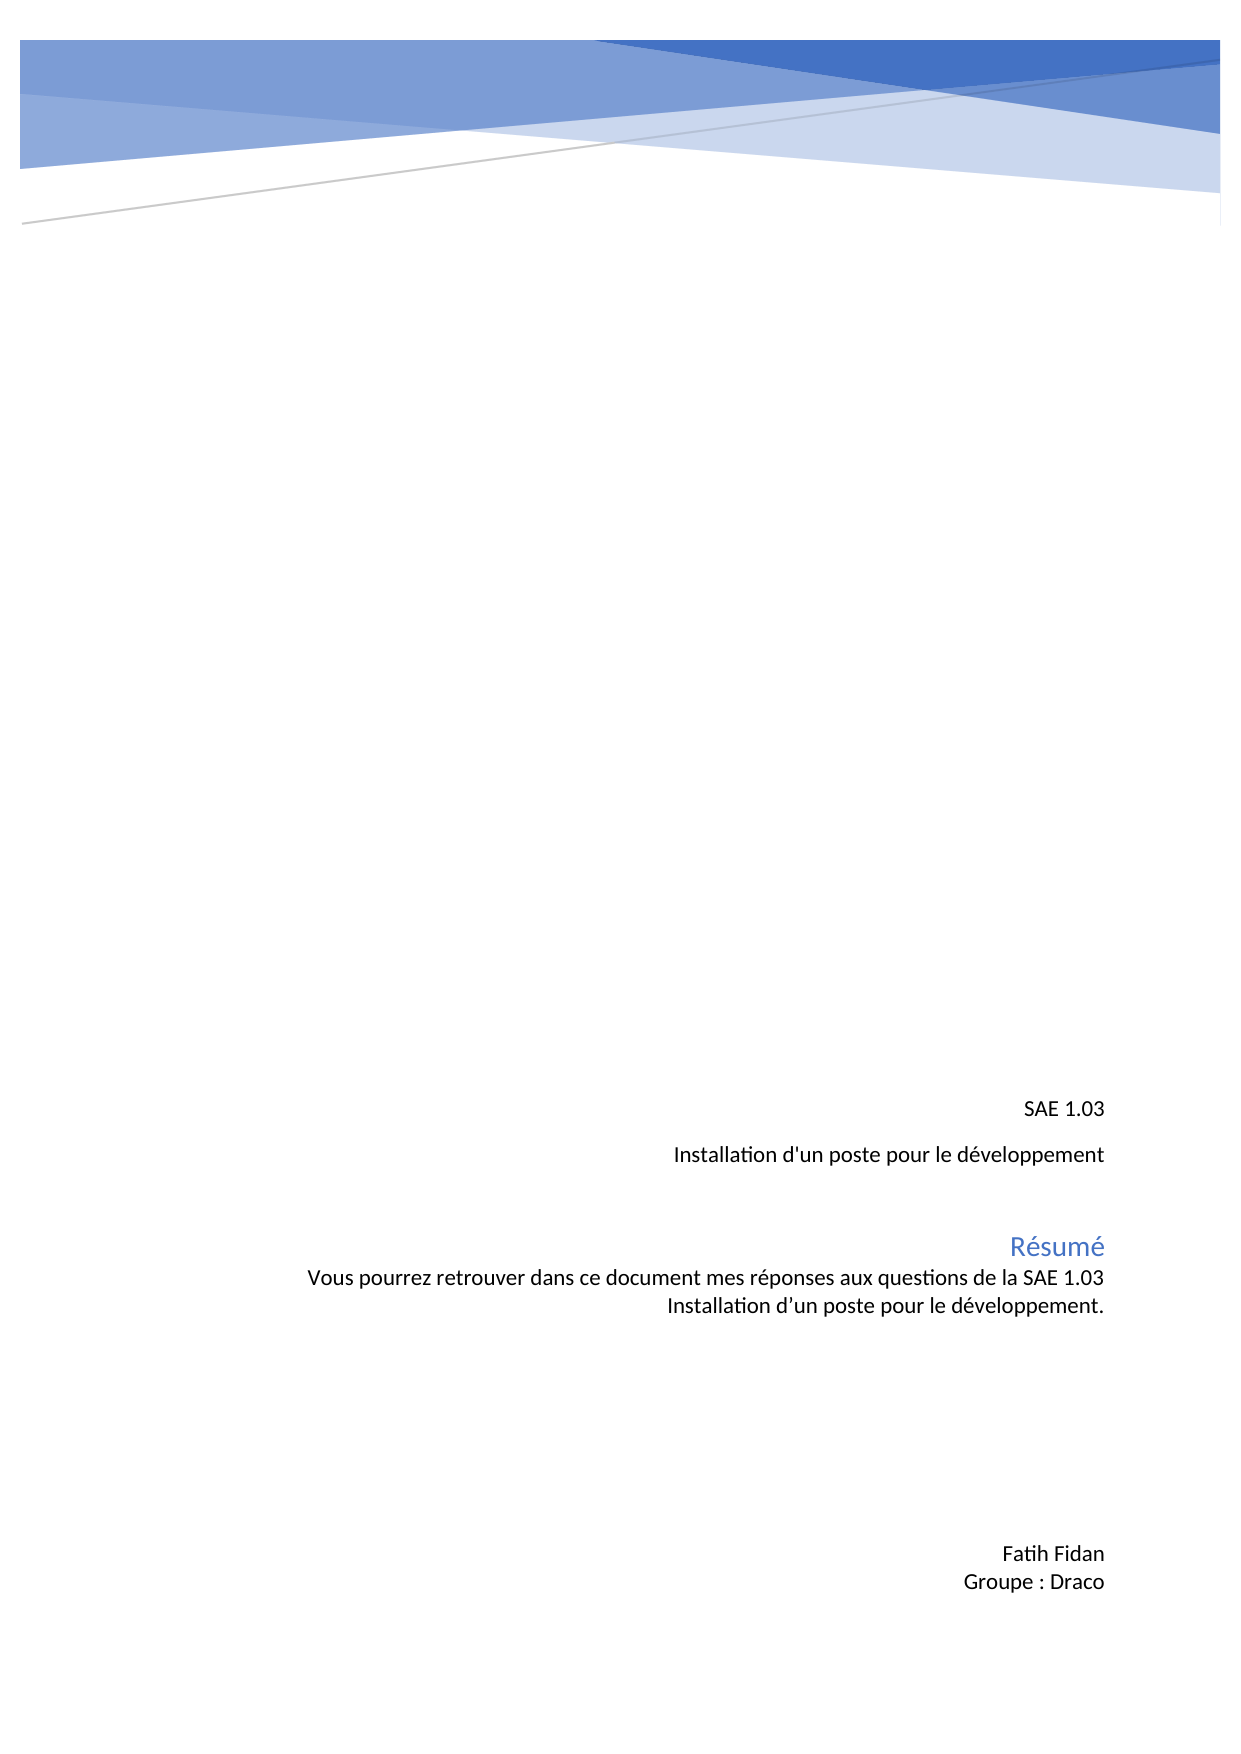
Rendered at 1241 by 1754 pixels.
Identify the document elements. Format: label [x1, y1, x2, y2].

picture [20, 40, 1221, 240]
